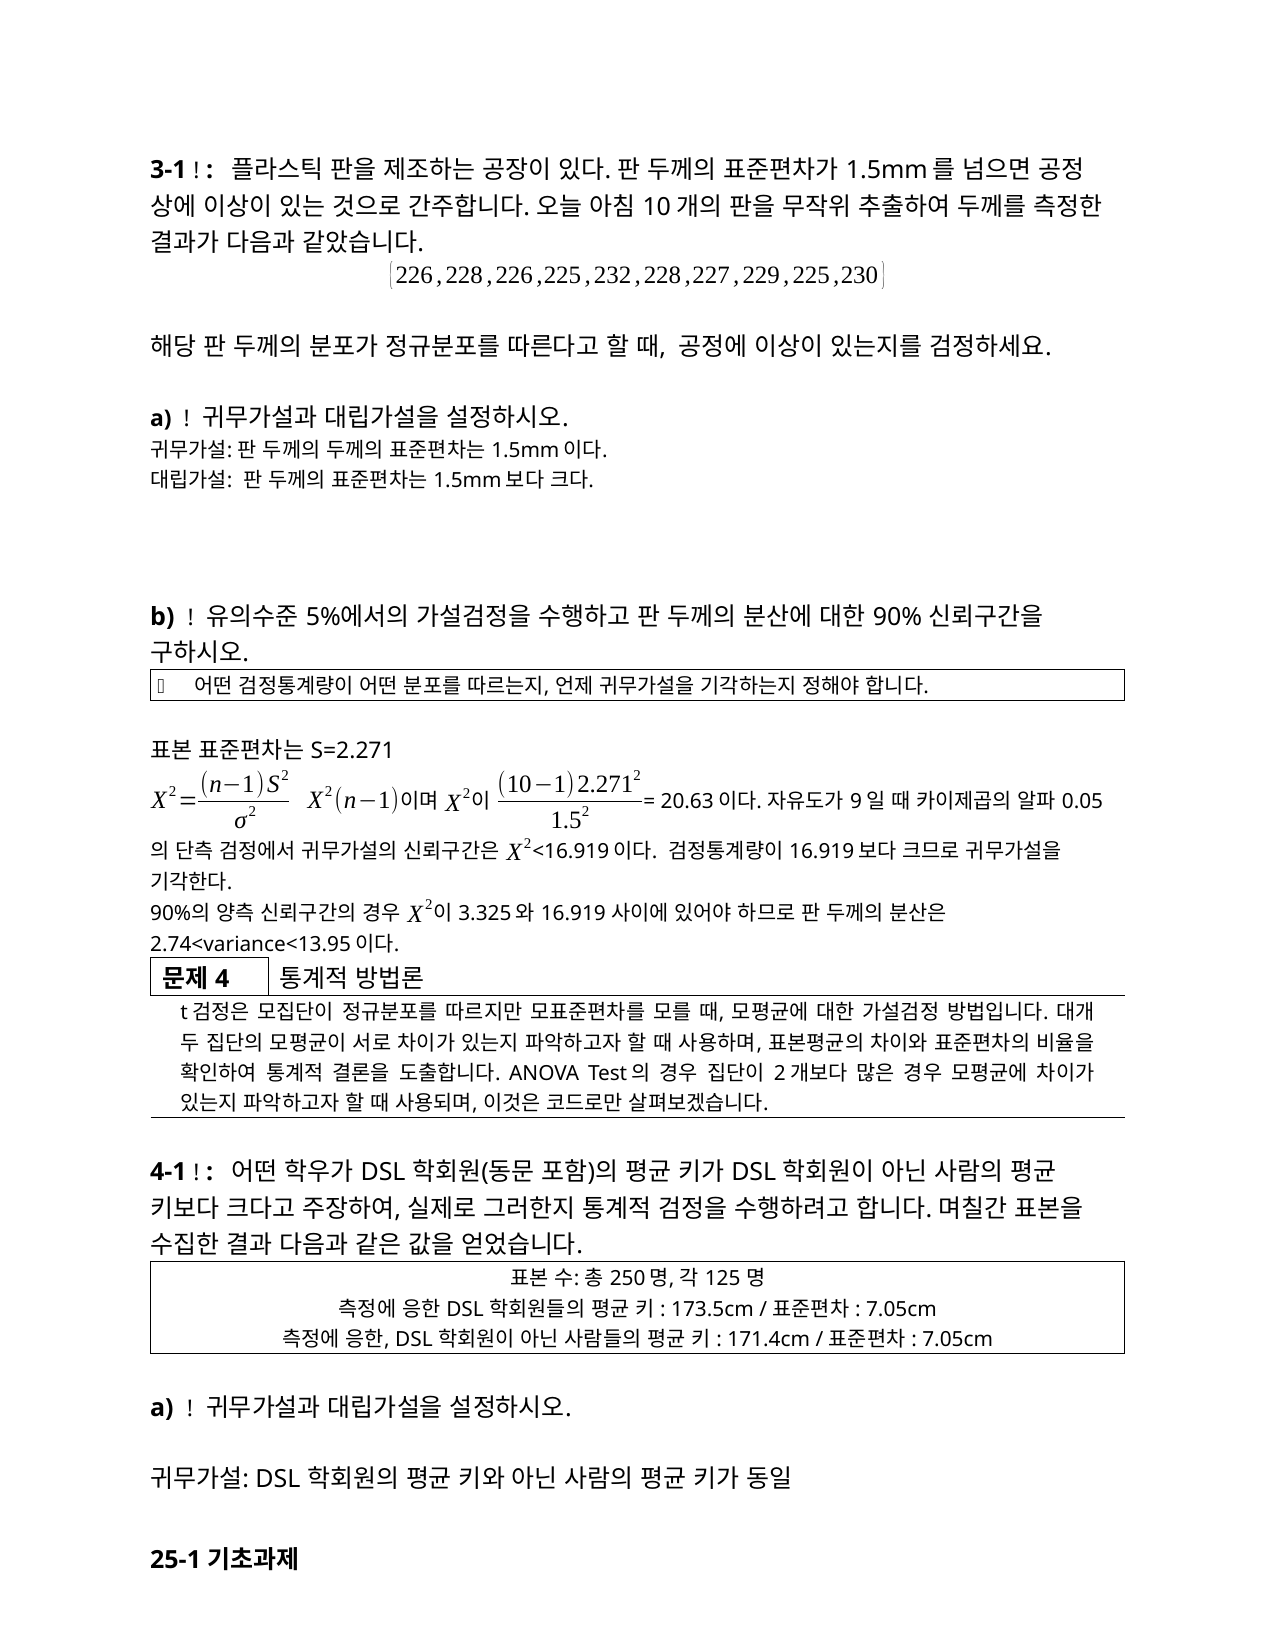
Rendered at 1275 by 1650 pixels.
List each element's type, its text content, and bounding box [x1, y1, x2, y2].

text 표본 표준편차는 S=2.271 [150, 732, 1125, 766]
text a) ! 귀무가설과 대립가설을 설정하시오. [150, 1388, 1125, 1424]
table_cell t검정은 모집단이 정규분포를 따르지만 모표준편차를 모를 때, 모평균에 대한 가설검정 방법입니다. 대개 두 집단의 모평균이 서로 차이가 있는지 파악하고자 할 때 사용하며, 표본평균의 차이와 표준편차의 비율을 확인하여 통계적 결론을 도출합니다. ANOVA Test의 경우 집단이 2개보다 많은 경우 모평균에 차이가 있는지 파악하고자 할 때 사용되며, 이것은 코드로만 살펴보겠습니다. [151, 996, 1124, 1117]
text 이며 이 = 20.63이다. 자유도가 9일 때 카이제곱의 알파 0.05의 단측 검정에서 귀무가설의 신뢰구간은 <16.919이다. 검정통계량이 16.919보다 크므로 귀무가설을 기각한다. [150, 766, 1125, 896]
text 귀무가설: DSL 학회원의 평균 키와 아닌 사람의 평균 키가 동일 [150, 1458, 1125, 1494]
text 귀무가설: 판 두께의 두께의 표준편차는 1.5mm이다. [150, 433, 1125, 464]
text 해당 판 두께의 분포가 정규분포를 따른다고 할 때, 공정에 이상이 있는지를 검정하세요. [150, 327, 1125, 363]
text 90%의 양측 신뢰구간의 경우 이 3.325와 16.919 사이에 있어야 하므로 판 두께의 분산은 2.74<variance<13.95이다. [150, 896, 1125, 957]
text b) ! 유의수준 5%에서의 가설검정을 수행하고 판 두께의 분산에 대한 90% 신뢰구간을 구하시오. [150, 596, 1125, 669]
text 4-1 ! : 어떤 학우가 DSL 학회원(동문 포함)의 평균 키가 DSL 학회원이 아닌 사람의 평균 키보다 크다고 주장하여, 실제로 그러한지 통계적 검정을 수행하려고 합니다. 며칠간 표본을 수집한 결과 다음과 같은 값을 얻었습니다. [150, 1152, 1125, 1261]
table_header 어떤 검정통계량이 어떤 분포를 따르는지, 언제 귀무가설을 기각하는지 정해야 합니다. [151, 670, 1124, 700]
table_header 표본 수: 총 250명, 각 125 명 측정에 응한 DSL 학회원들의 평균 키 : 173.5cm / 표준편차 : 7.05cm 측정에 응한, DSL 학회원이 아닌 사람들의 평균 키 : 171.4cm / 표준편차 : 7.05cm [151, 1262, 1124, 1353]
table_header 문제 4 [151, 958, 268, 994]
table_header 통계적 방법론 [269, 957, 1124, 994]
text 대립가설: 판 두께의 표준편차는 1.5mm보다 크다. [150, 464, 1125, 494]
text 3-1 ! : 플라스틱 판을 제조하는 공장이 있다. 판 두께의 표준편차가 1.5mm를 넘으면 공정 상에 이상이 있는 것으로 간주합니다. 오늘 아침 10개의 판을 무작위 추출하여 두께를 측정한 결과가 다음과 같았습니다. [150, 150, 1125, 259]
text a) ! 귀무가설과 대립가설을 설정하시오. [150, 397, 1125, 433]
